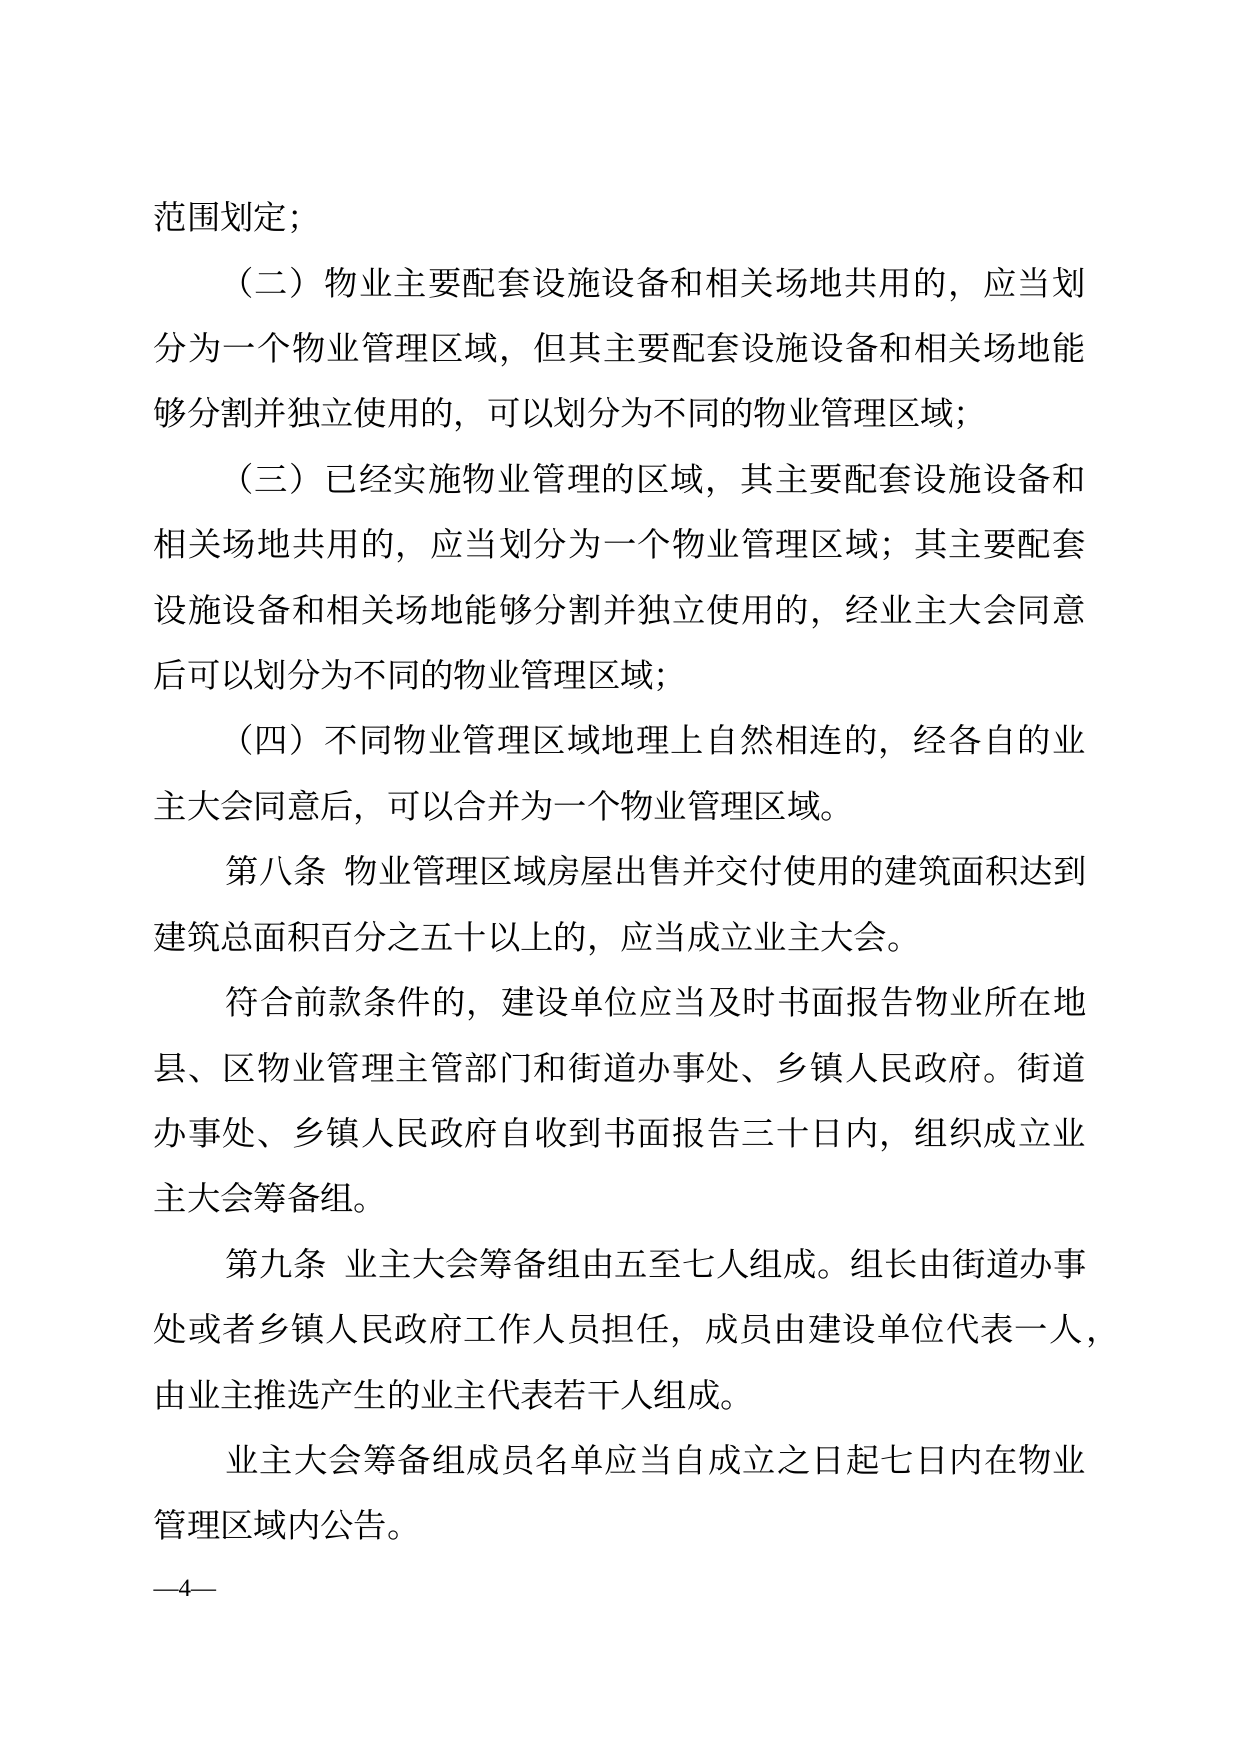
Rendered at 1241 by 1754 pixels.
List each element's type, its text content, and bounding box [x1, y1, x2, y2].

text 第八条 物业管理区域房屋出售并交付使用的建筑面积达到建筑总面积百分之五十以上的，应当成立业主大会。 [153, 831, 1087, 962]
text （三）已经实施物业管理的区域，其主要配套设施设备和相关场地共用的，应当划分为一个物业管理区域；其主要配套设施设备和相关场地能够分割并独立使用的，经业主大会同意后可以划分为不同的物业管理区域； [153, 439, 1087, 701]
text 符合前款条件的，建设单位应当及时书面报告物业所在地县、区物业管理主管部门和街道办事处、乡镇人民政府。街道办事处、乡镇人民政府自收到书面报告三十日内，组织成立业主大会筹备组。 [153, 962, 1087, 1224]
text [153, 177, 1087, 243]
text （二）物业主要配套设施设备和相关场地共用的，应当划分为一个物业管理区域，但其主要配套设施设备和相关场地能够分割并独立使用的，可以划分为不同的物业管理区域； [153, 243, 1087, 439]
text 业主大会筹备组成员名单应当自成立之日起七日内在物业管理区域内公告。 [153, 1420, 1087, 1551]
text （四）不同物业管理区域地理上自然相连的，经各自的业主大会同意后，可以合并为一个物业管理区域。 [153, 701, 1087, 831]
text 第九条 业主大会筹备组由五至七人组成。组长由街道办事处或者乡镇人民政府工作人员担任，成员由建设单位代表一人，由业主推选产生的业主代表若干人组成。 [153, 1224, 1087, 1420]
